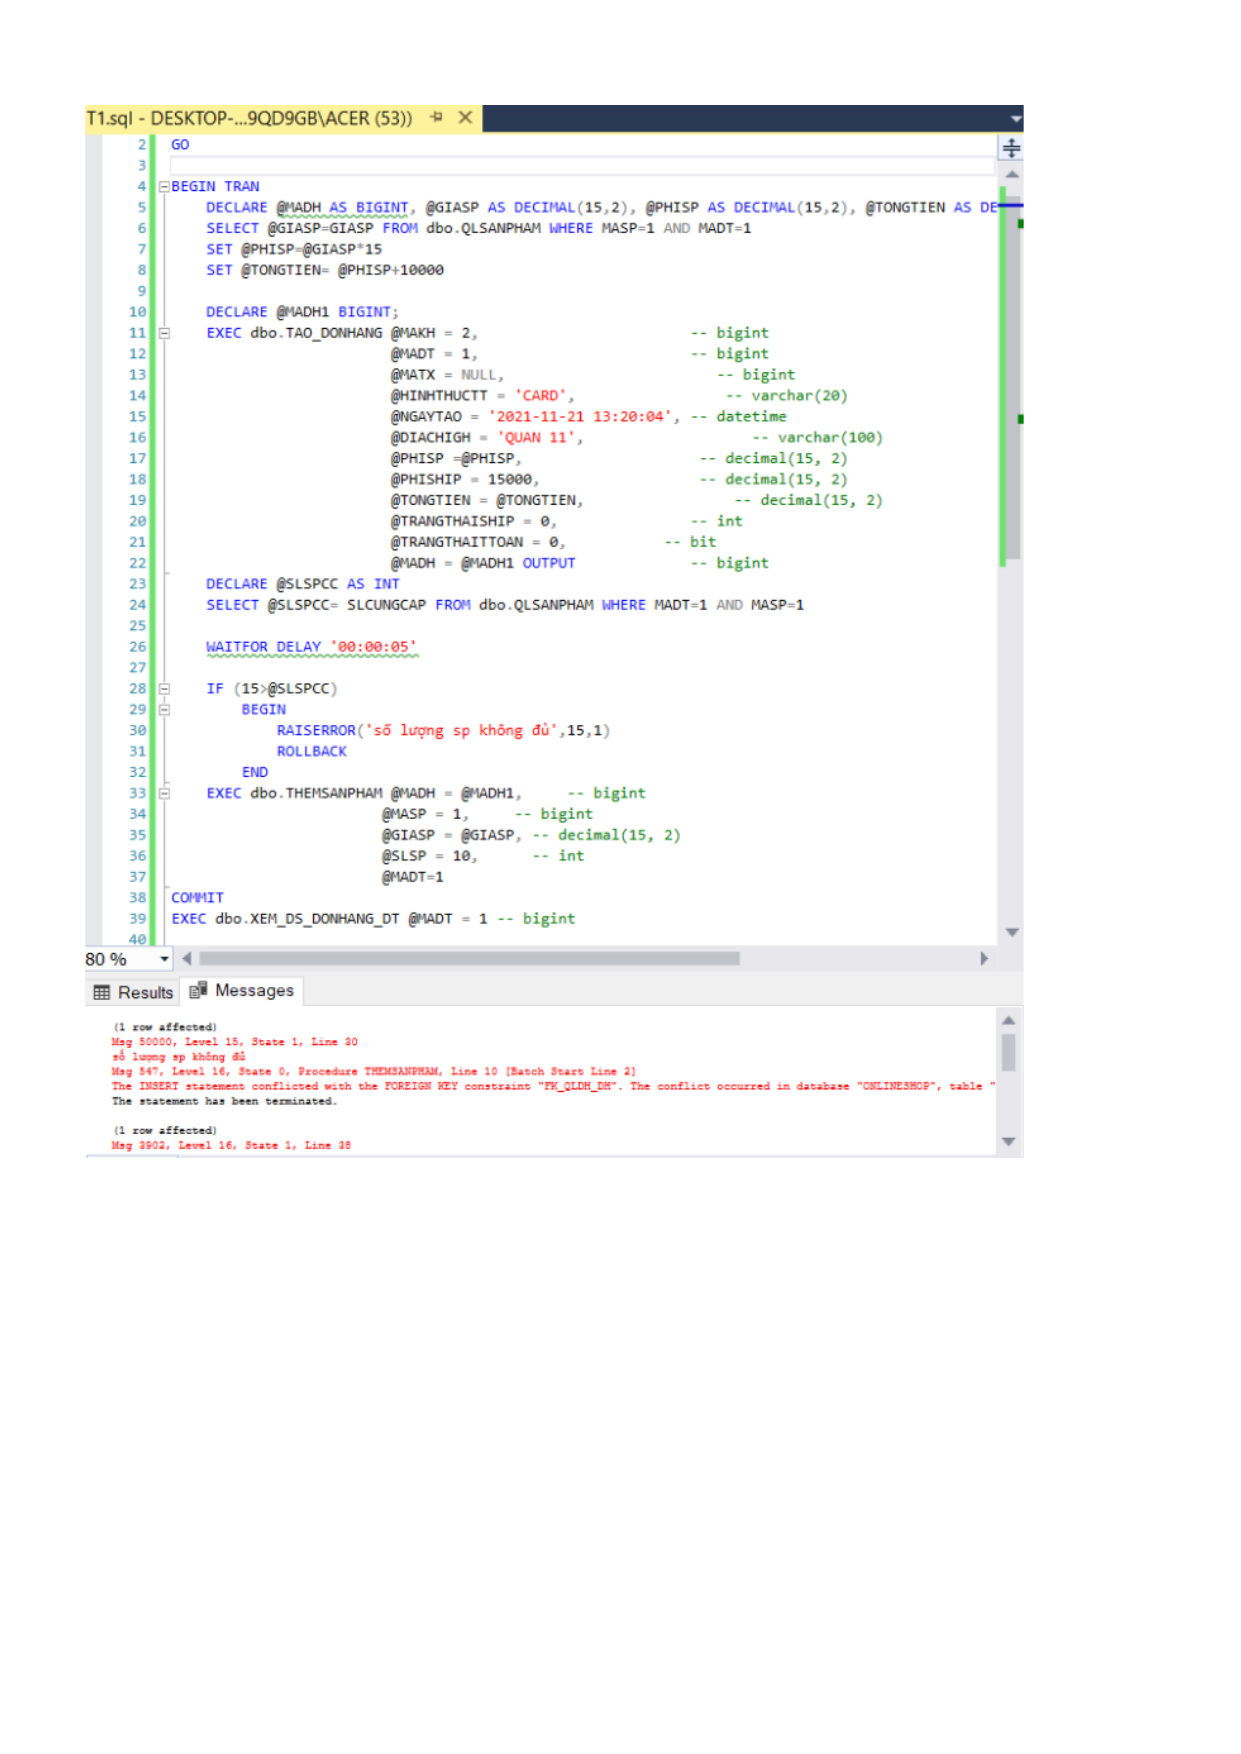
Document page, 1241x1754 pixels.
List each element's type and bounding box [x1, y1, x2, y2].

picture [84, 105, 1024, 1158]
